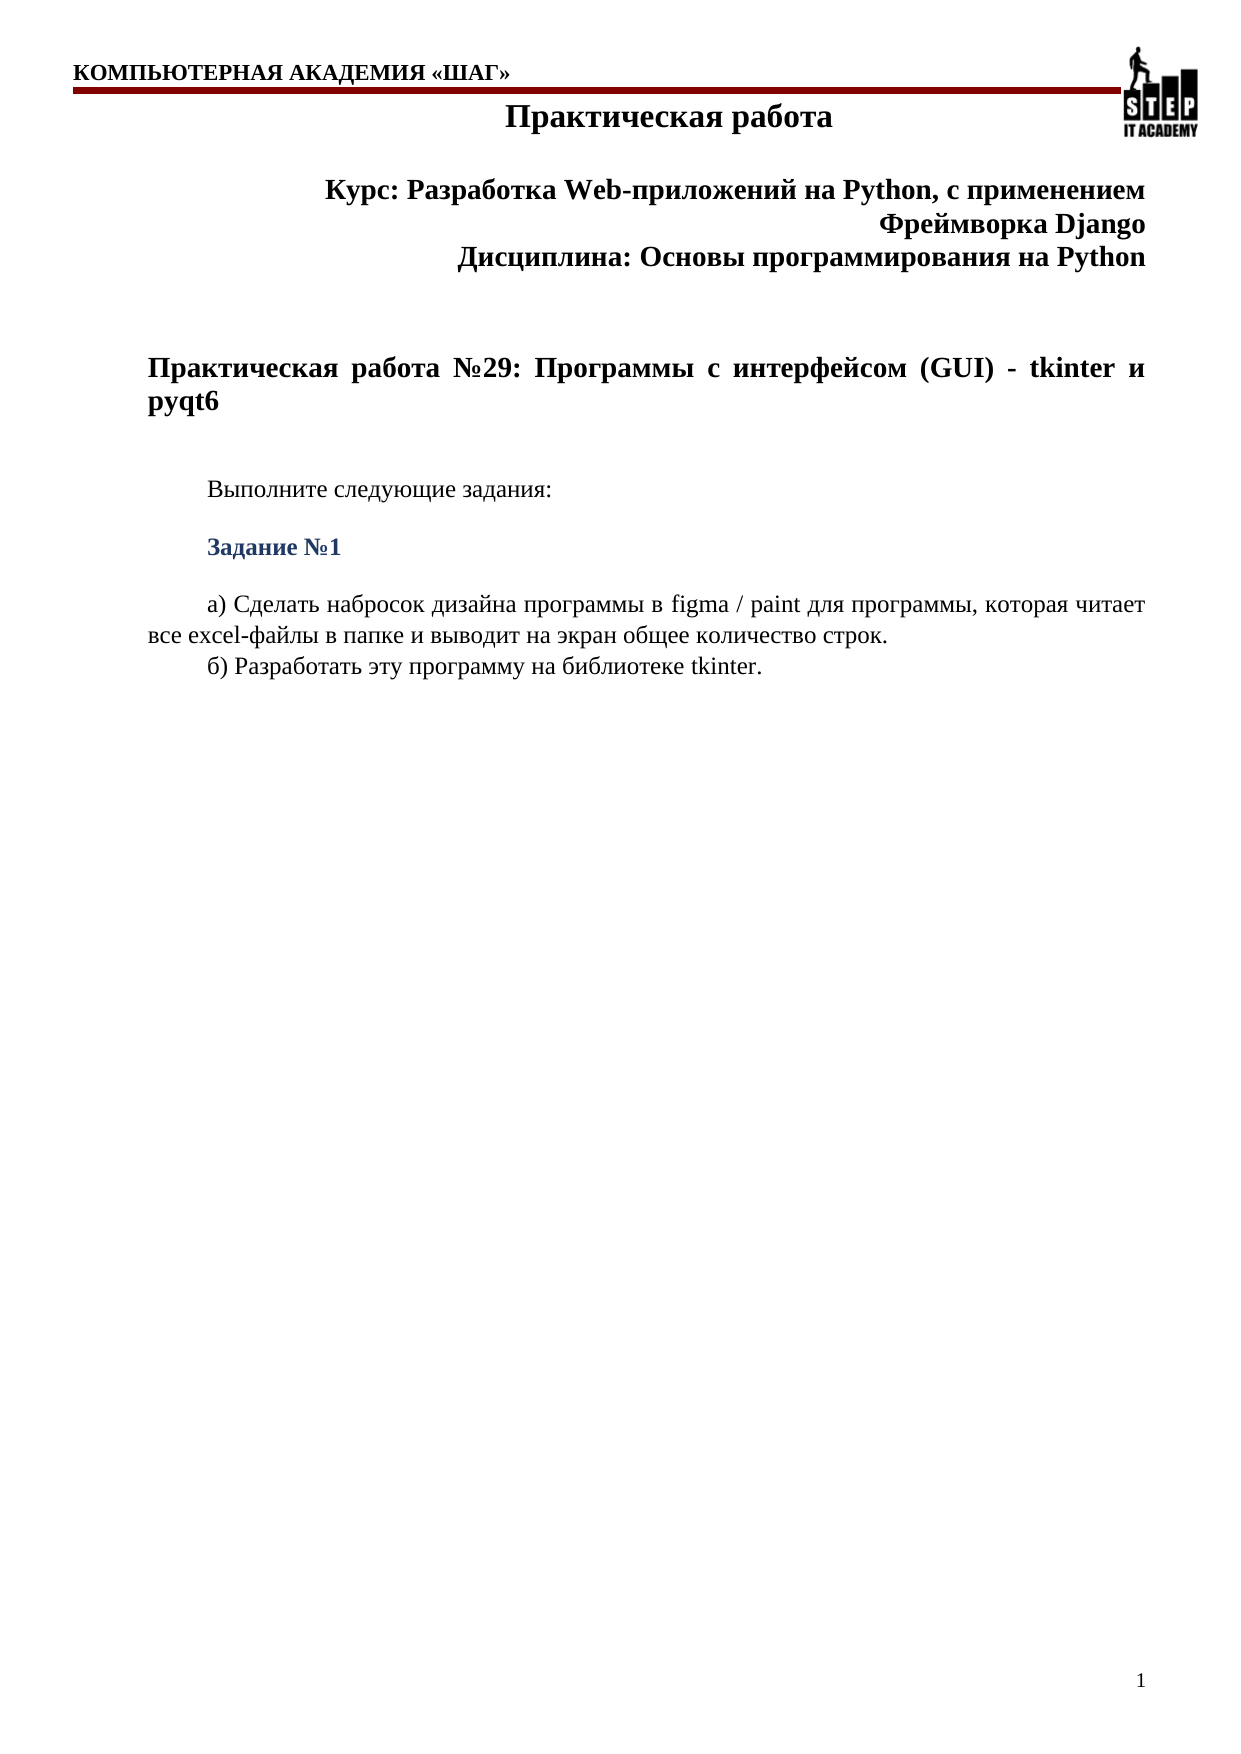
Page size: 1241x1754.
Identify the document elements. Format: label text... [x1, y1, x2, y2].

text Выполните следующие задания: [148, 474, 1146, 503]
text а) Сделать набросок дизайна программы в figma / paint для программы, которая читает все excel-файлы в папке и выводит на экран общее количество строк. [148, 589, 1146, 649]
text Задание №1 [148, 532, 1146, 561]
text б) Разработать эту программу на библиотеке tkinter. [148, 651, 1146, 680]
picture [1119, 41, 1197, 139]
text Практическая работа №29: Программы с интерфейсом (GUI) - tkinter и pyqt6 [148, 350, 1146, 417]
